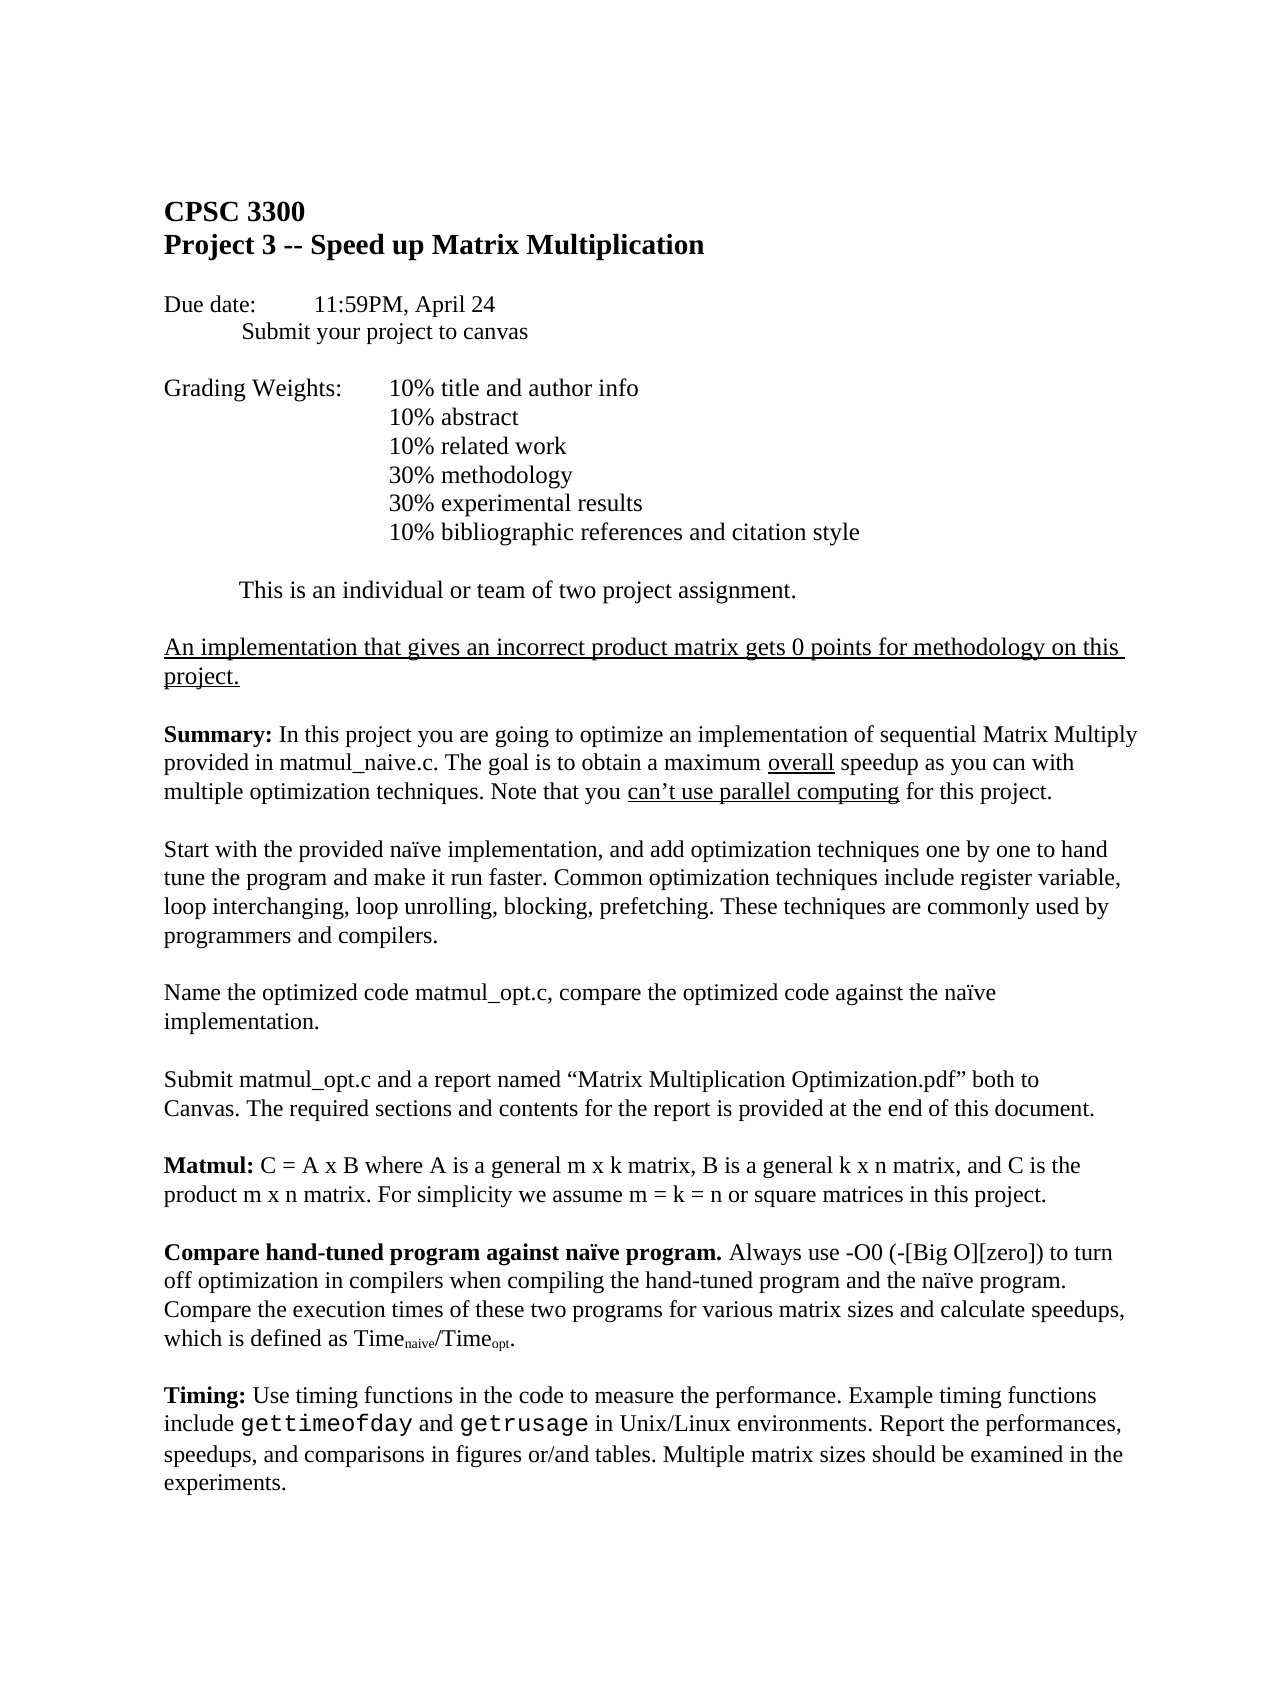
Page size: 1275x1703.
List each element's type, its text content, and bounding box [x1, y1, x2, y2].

text Grading Weights: 10% title and author info [164, 373, 1146, 402]
text 10% related work [164, 431, 1146, 460]
text Name the optimized code matmul_opt.c, compare the optimized code against the naïve implementation. [164, 977, 1120, 1035]
text Compare hand-tuned program against naïve program. Always use -O0 (-[Big O][zero]) to turn off optimization in compilers when compiling the hand-tuned program and the naïve program. Compare the execution times of these two programs for various matrix sizes and calculate speedups, which is defined as Timenaive/Timeopt. [164, 1236, 1146, 1351]
text An implementation that gives an incorrect product matrix gets 0 points for methodology on this project. [164, 632, 1146, 690]
text CPSC 3300 [164, 193, 1146, 227]
text Project 3 -- Speed up Matrix Multiplication [164, 227, 1061, 261]
text 30% experimental results [164, 488, 1146, 517]
text 10% abstract [164, 402, 1146, 431]
text This is an individual or team of two project assignment. [239, 575, 1146, 603]
text 10% bibliographic references and citation style [314, 517, 1146, 546]
text Submit your project to canvas [164, 317, 1138, 345]
text Start with the provided naïve implementation, and add optimization techniques one by one to hand tune the program and make it run faster. Common optimization techniques include register variable, loop interchanging, loop unrolling, blocking, prefetching. These techniques are commonly used by programmers and compilers. [164, 833, 1146, 948]
text 30% methodology [314, 460, 1146, 488]
text Matmul: C = A x B where A is a general m x k matrix, B is a general k x n matrix, and C is the product m x n matrix. For simplicity we assume m = k = n or square matrices in this project. [164, 1150, 1146, 1207]
text Due date: 11:59PM, April 24 [164, 289, 1138, 317]
text Submit matmul_opt.c and a report named “Matrix Multiplication Optimization.pdf” both to Canvas. The required sections and contents for the report is provided at the end of this document. [164, 1064, 1120, 1121]
text Summary: In this project you are going to optimize an implementation of sequential Matrix Multiply provided in matmul_naive.c. The goal is to obtain a maximum overall speedup as you can with multiple optimization techniques. Note that you can’t use parallel computing for this project. [164, 718, 1146, 805]
text Timing: Use timing functions in the code to measure the performance. Example timing functions include gettimeofday and getrusage in Unix/Linux environments. Report the performances, speedups, and comparisons in figures or/and tables. Multiple matrix sizes should be examined in the experiments. [164, 1380, 1146, 1496]
